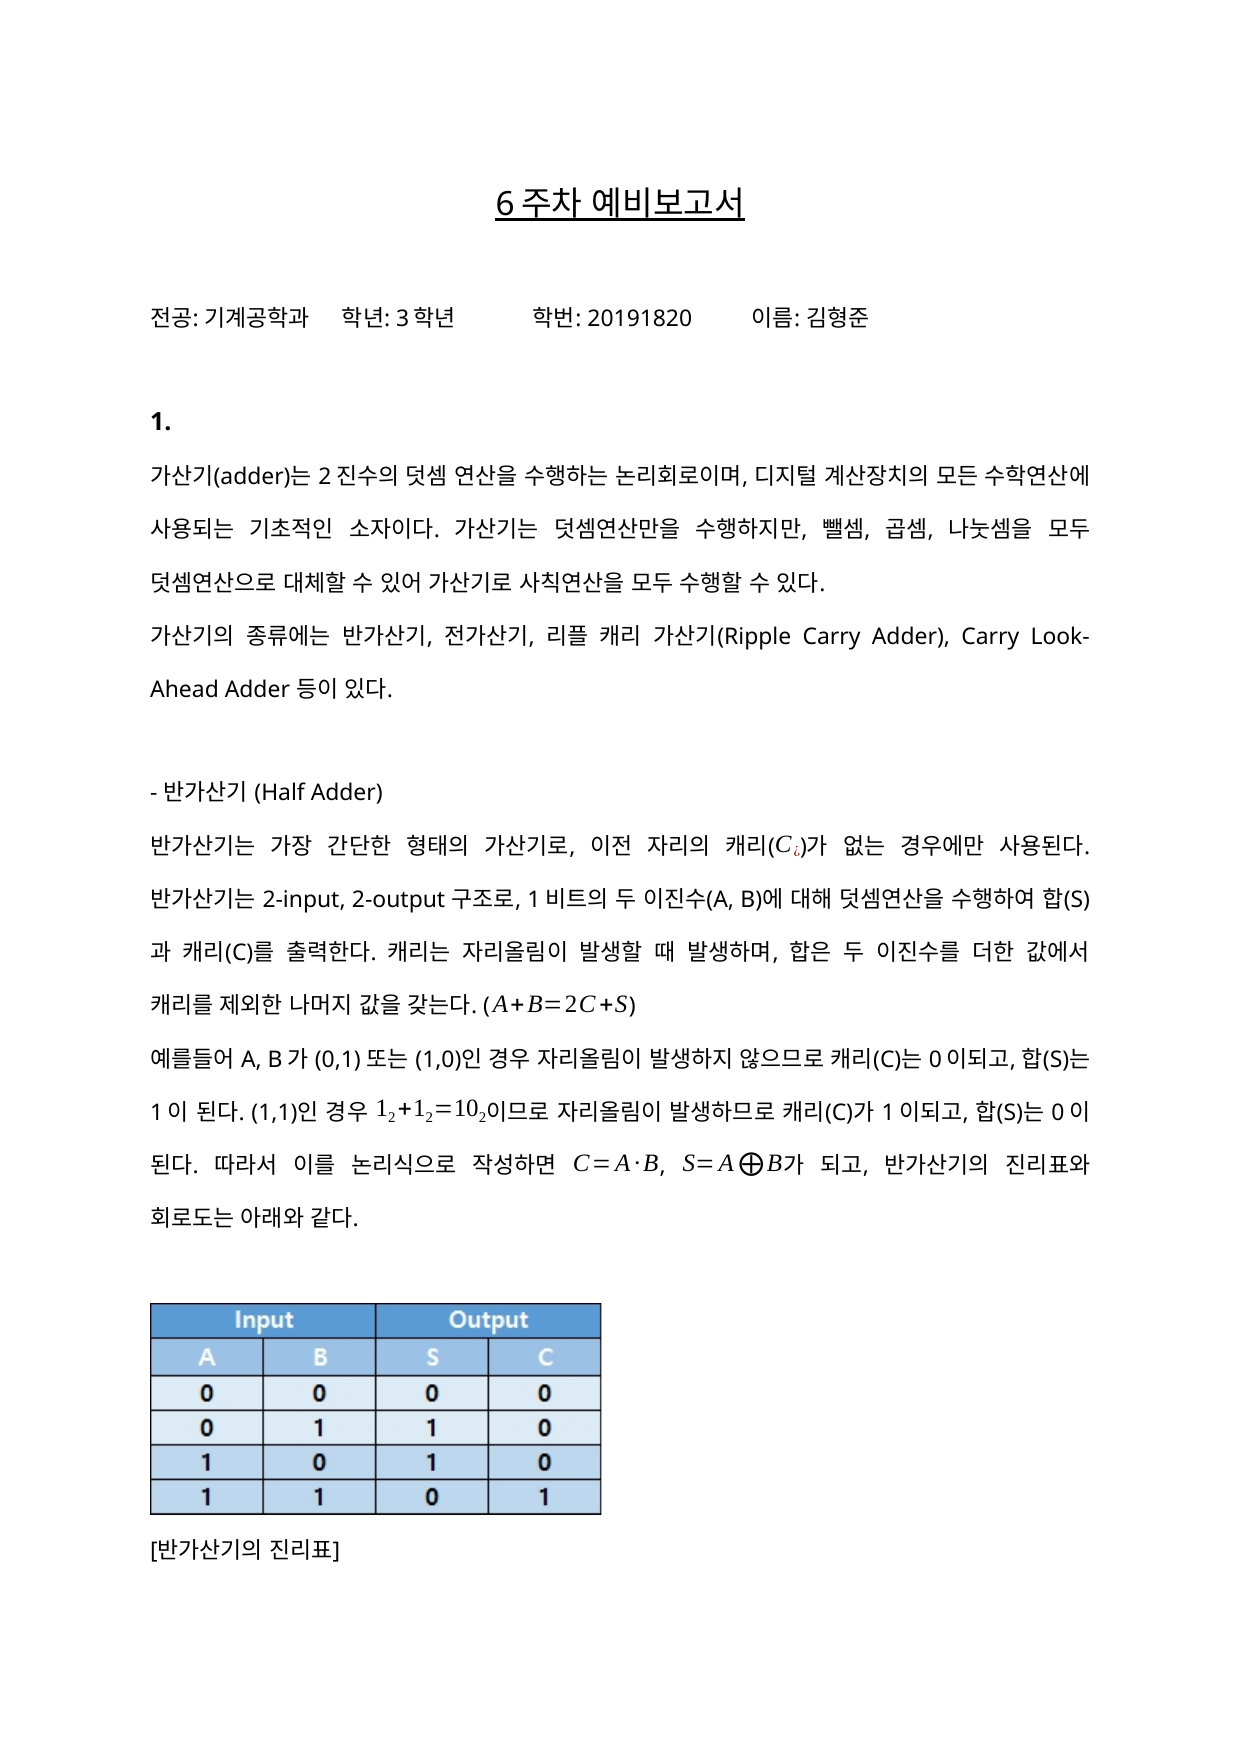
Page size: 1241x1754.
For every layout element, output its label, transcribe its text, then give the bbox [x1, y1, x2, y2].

text 예를들어 A, B가 (0,1) 또는 (1,0)인 경우 자리올림이 발생하지 않으므로 캐리(C)는 0이되고, 합(S)는 1이 된다. (1,1)인 경우 이므로 자리올림이 발생하므로 캐리(C)가 1이되고, 합(S)는 0이 된다. 따라서 이를 논리식으로 작성하면 , 가 되고, 반가산기의 진리표와 회로도는 아래와 같다. [150, 1041, 1090, 1234]
text 6주차 예비보고서 [150, 177, 1090, 226]
text - 반가산기 (Half Adder) [150, 774, 1090, 808]
text 가산기의 종류에는 반가산기, 전가산기, 리플 캐리 가산기(Ripple Carry Adder), Carry Look-Ahead Adder 등이 있다. [150, 618, 1090, 704]
picture [150, 1303, 602, 1515]
text 가산기(adder)는 2진수의 덧셈 연산을 수행하는 논리회로이며, 디지털 계산장치의 모든 수학연산에 사용되는 기초적인 소자이다. 가산기는 덧셈연산만을 수행하지만, 뺄셈, 곱셈, 나눗셈을 모두 덧셈연산으로 대체할 수 있어 가산기로 사칙연산을 모두 수행할 수 있다. [150, 458, 1090, 598]
text 1. [150, 403, 1090, 437]
text 전공: 기계공학과 학년: 3학년 학번: 20191820 이름: 김형준 [150, 300, 1090, 333]
text [반가산기의 진리표] [150, 1532, 1090, 1565]
text 반가산기는 가장 간단한 형태의 가산기로, 이전 자리의 캐리()가 없는 경우에만 사용된다. 반가산기는 2-input, 2-output 구조로, 1비트의 두 이진수(A, B)에 대해 덧셈연산을 수행하여 합(S)과 캐리(C)를 출력한다. 캐리는 자리올림이 발생할 때 발생하며, 합은 두 이진수를 더한 값에서 캐리를 제외한 나머지 값을 갖는다. () [150, 828, 1090, 1021]
